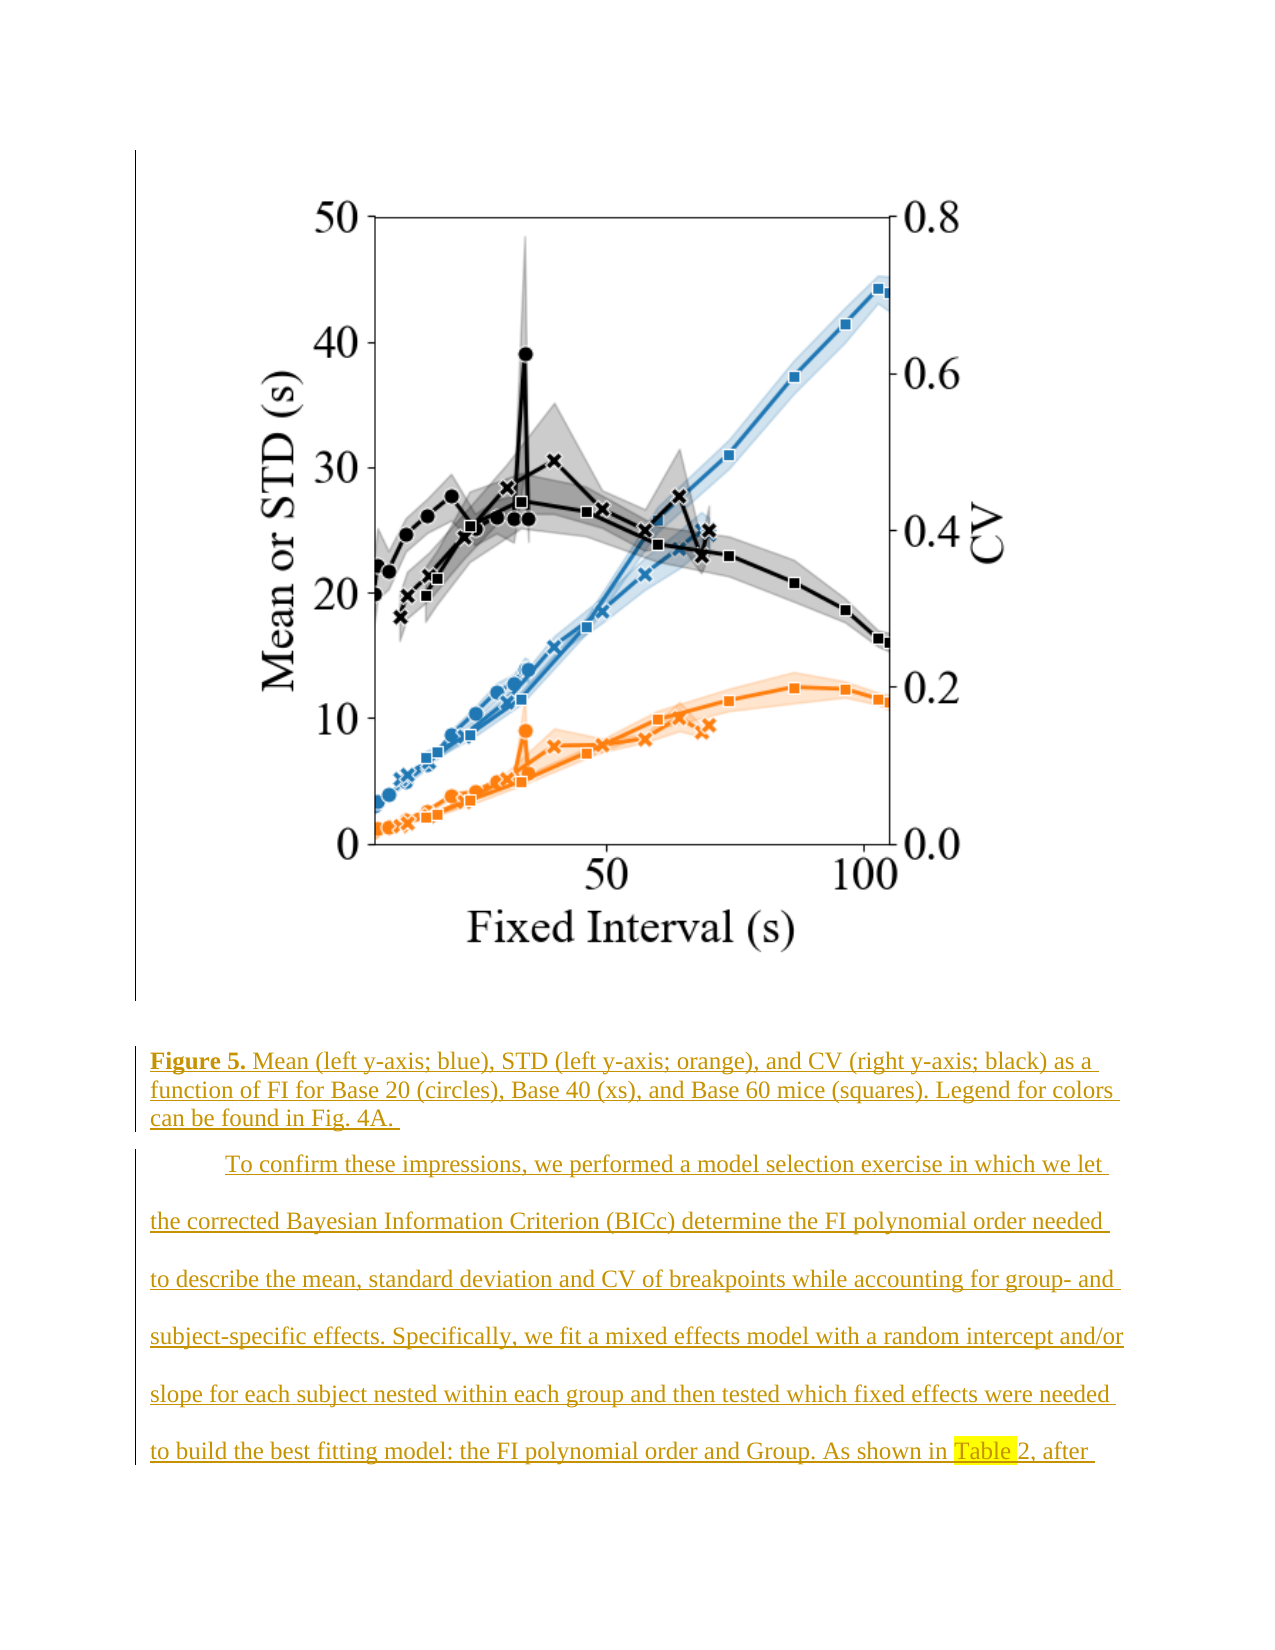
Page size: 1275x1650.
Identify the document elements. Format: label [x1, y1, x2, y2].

picture [211, 150, 1064, 1002]
